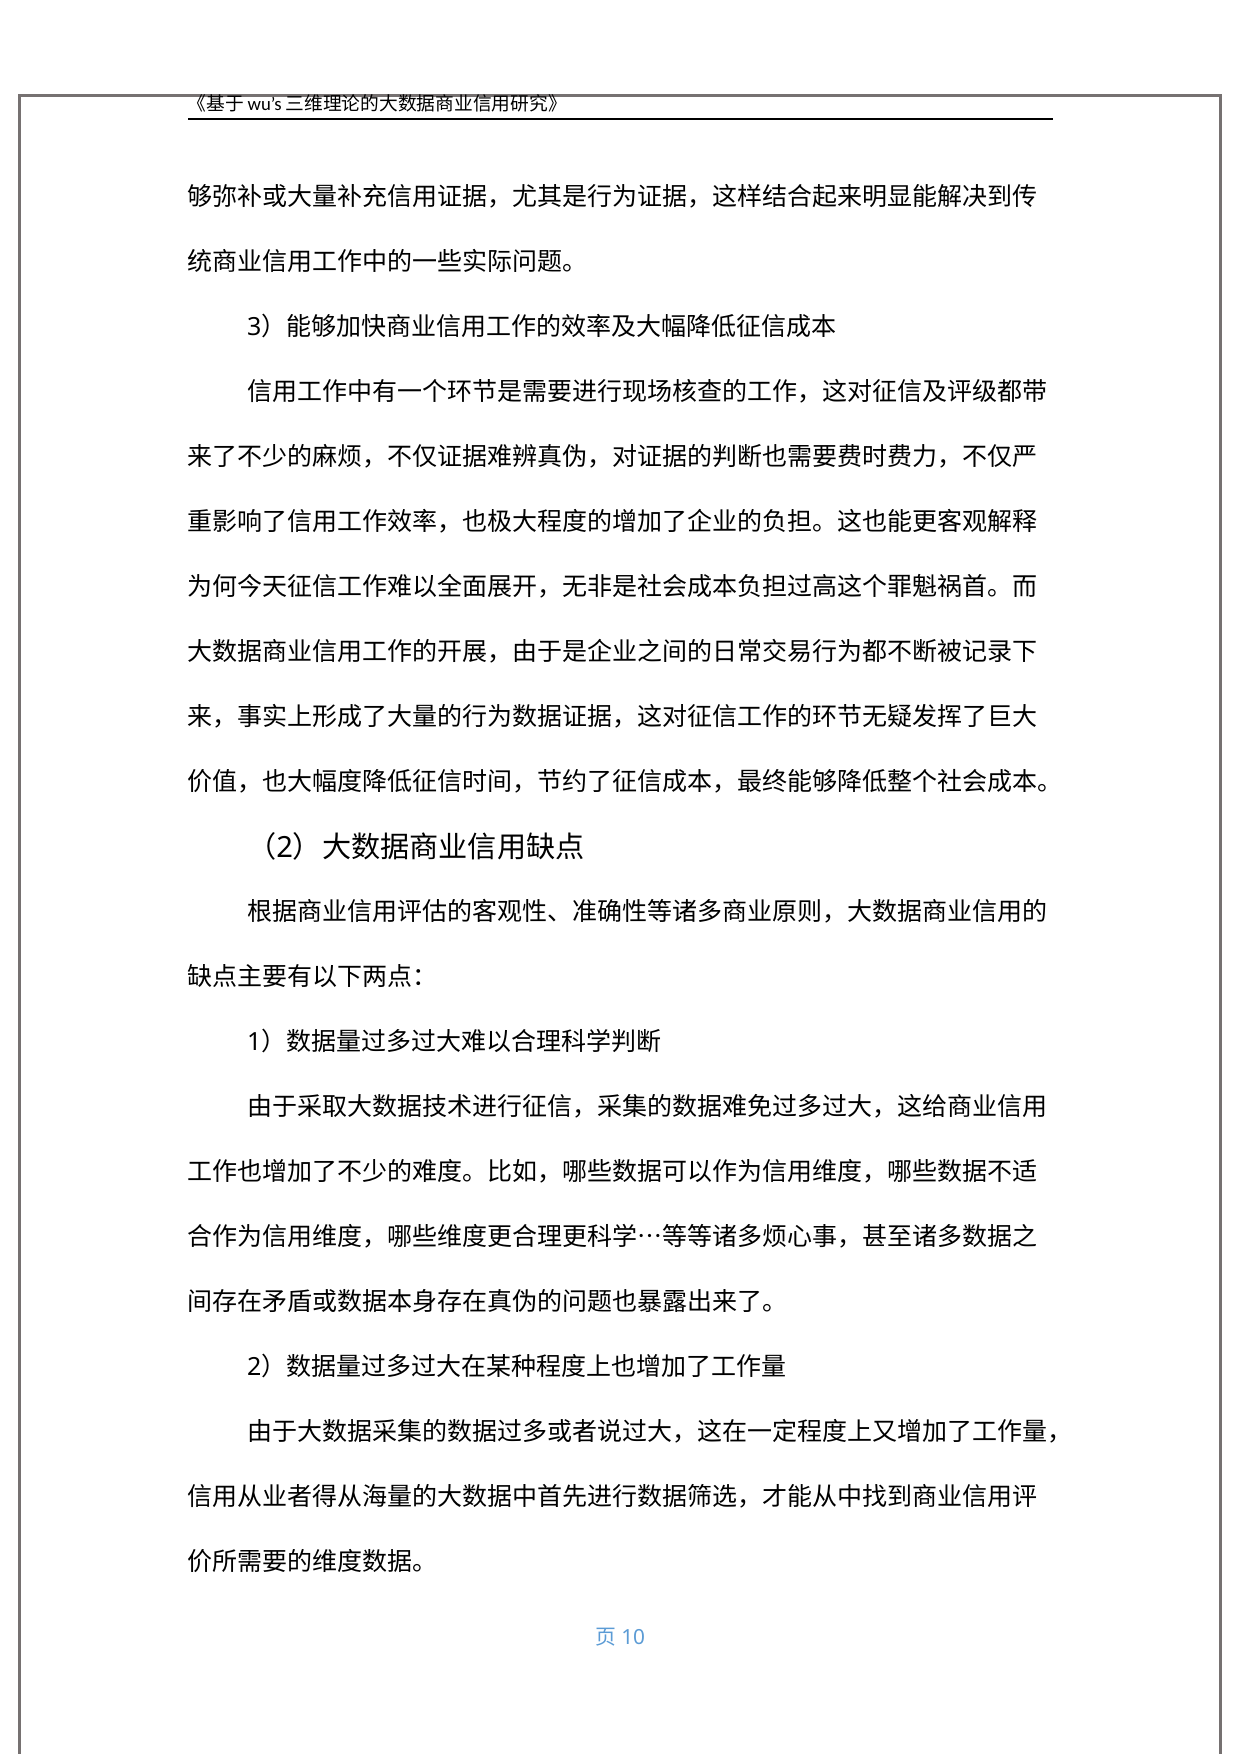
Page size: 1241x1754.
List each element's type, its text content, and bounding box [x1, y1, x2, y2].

text 3）能够加快商业信用工作的效率及大幅降低征信成本 [187, 292, 1053, 357]
text 根据商业信用评估的客观性、准确性等诸多商业原则，大数据商业信用的缺点主要有以下两点： [187, 877, 1053, 1007]
text （2）大数据商业信用缺点 [187, 812, 1053, 877]
text 由于采取大数据技术进行征信，采集的数据难免过多过大，这给商业信用工作也增加了不少的难度。比如，哪些数据可以作为信用维度，哪些数据不适合作为信用维度，哪些维度更合理更科学…等等诸多烦心事，甚至诸多数据之间存在矛盾或数据本身存在真伪的问题也暴露出来了。 [187, 1072, 1053, 1332]
text 由于大数据采集的数据过多或者说过大，这在一定程度上又增加了工作量，信用从业者得从海量的大数据中首先进行数据筛选，才能从中找到商业信用评价所需要的维度数据。 [187, 1397, 1053, 1592]
text 1）数据量过多过大难以合理科学判断 [187, 1007, 1053, 1072]
text 信用工作中有一个环节是需要进行现场核查的工作，这对征信及评级都带来了不少的麻烦，不仅证据难辨真伪，对证据的判断也需要费时费力，不仅严重影响了信用工作效率，也极大程度的增加了企业的负担。这也能更客观解释为何今天征信工作难以全面展开，无非是社会成本负担过高这个罪魁祸首。而大数据商业信用工作的开展，由于是企业之间的日常交易行为都不断被记录下来，事实上形成了大量的行为数据证据，这对征信工作的环节无疑发挥了巨大价值，也大幅度降低征信时间，节约了征信成本，最终能够降低整个社会成本。 [187, 357, 1053, 812]
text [187, 162, 1053, 292]
text 2）数据量过多过大在某种程度上也增加了工作量 [187, 1332, 1053, 1397]
